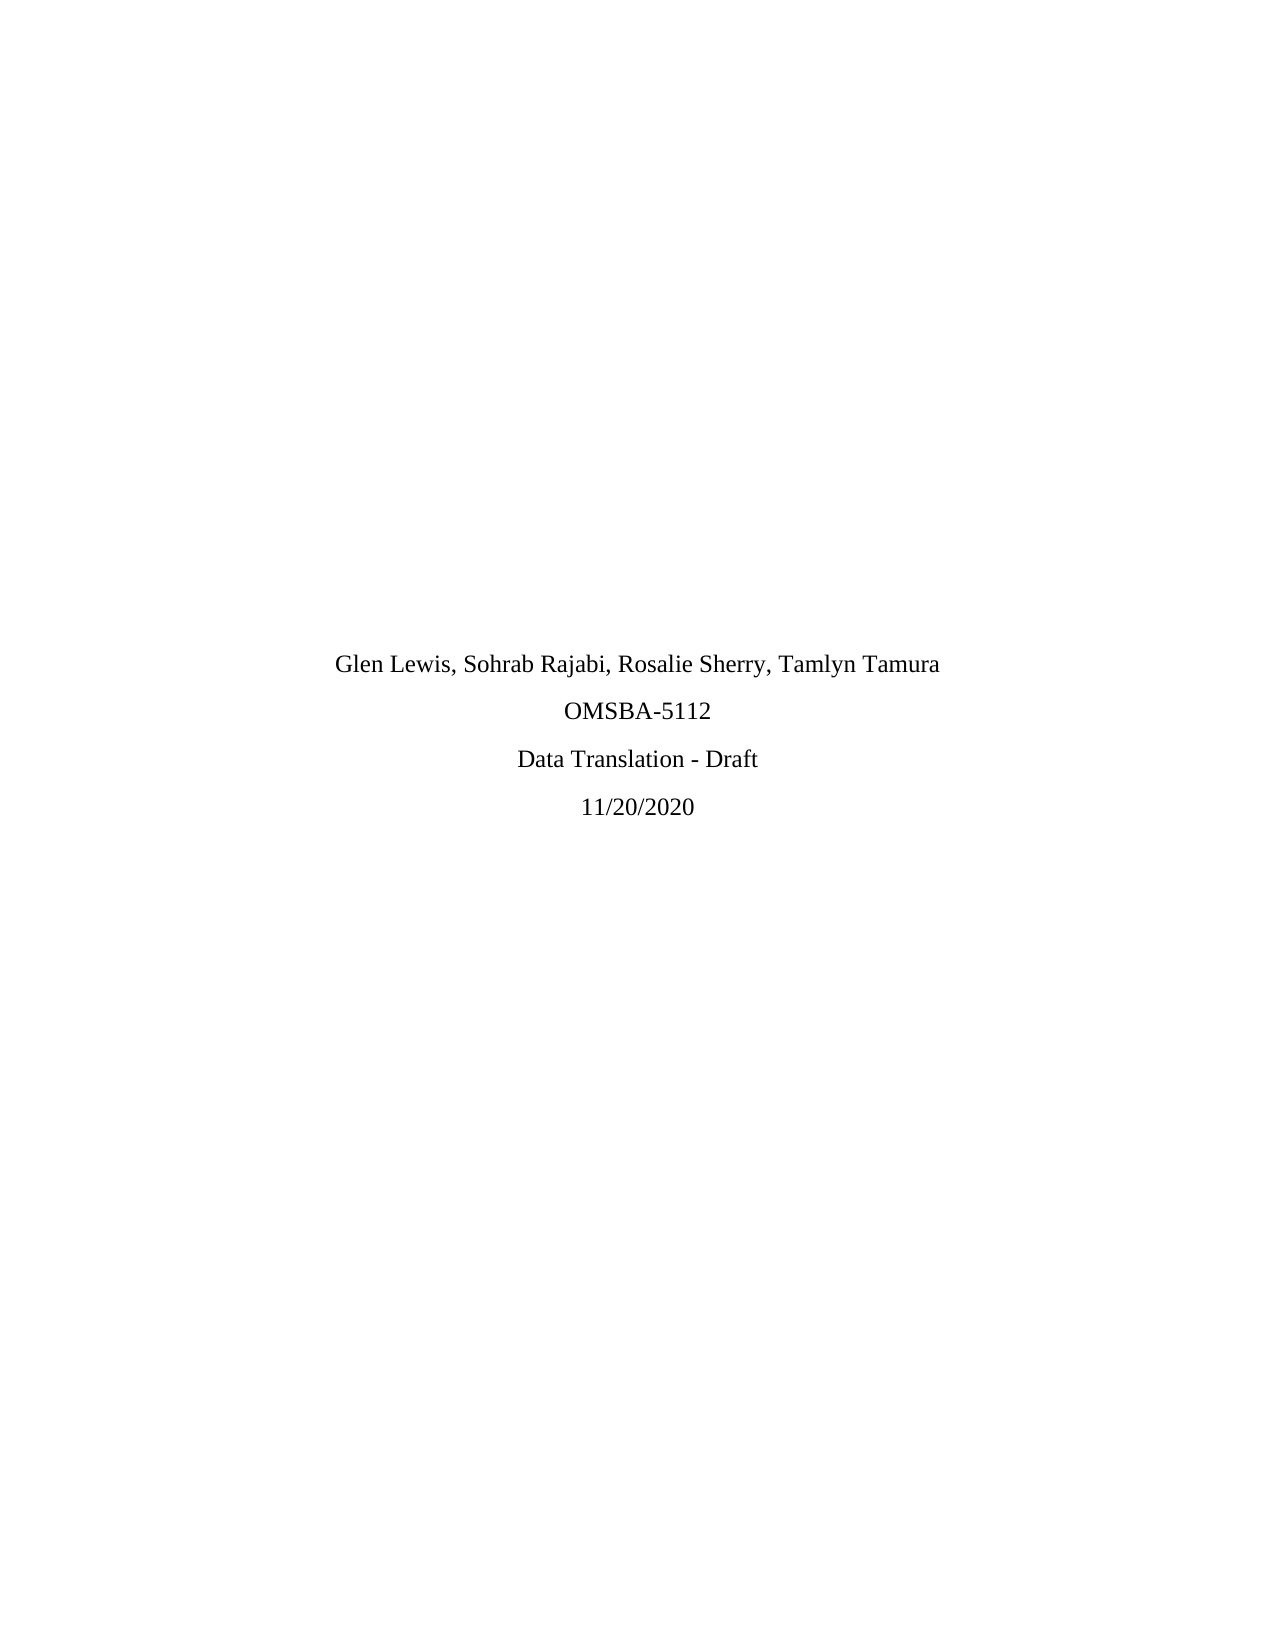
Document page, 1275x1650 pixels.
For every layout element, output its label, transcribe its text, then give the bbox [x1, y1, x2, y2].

text Data Translation - Draft [150, 744, 1125, 773]
text OMSBA-5112 [150, 696, 1125, 725]
text Glen Lewis, Sohrab Rajabi, Rosalie Sherry, Tamlyn Tamura [150, 649, 1125, 677]
text 11/20/2020 [150, 792, 1125, 821]
